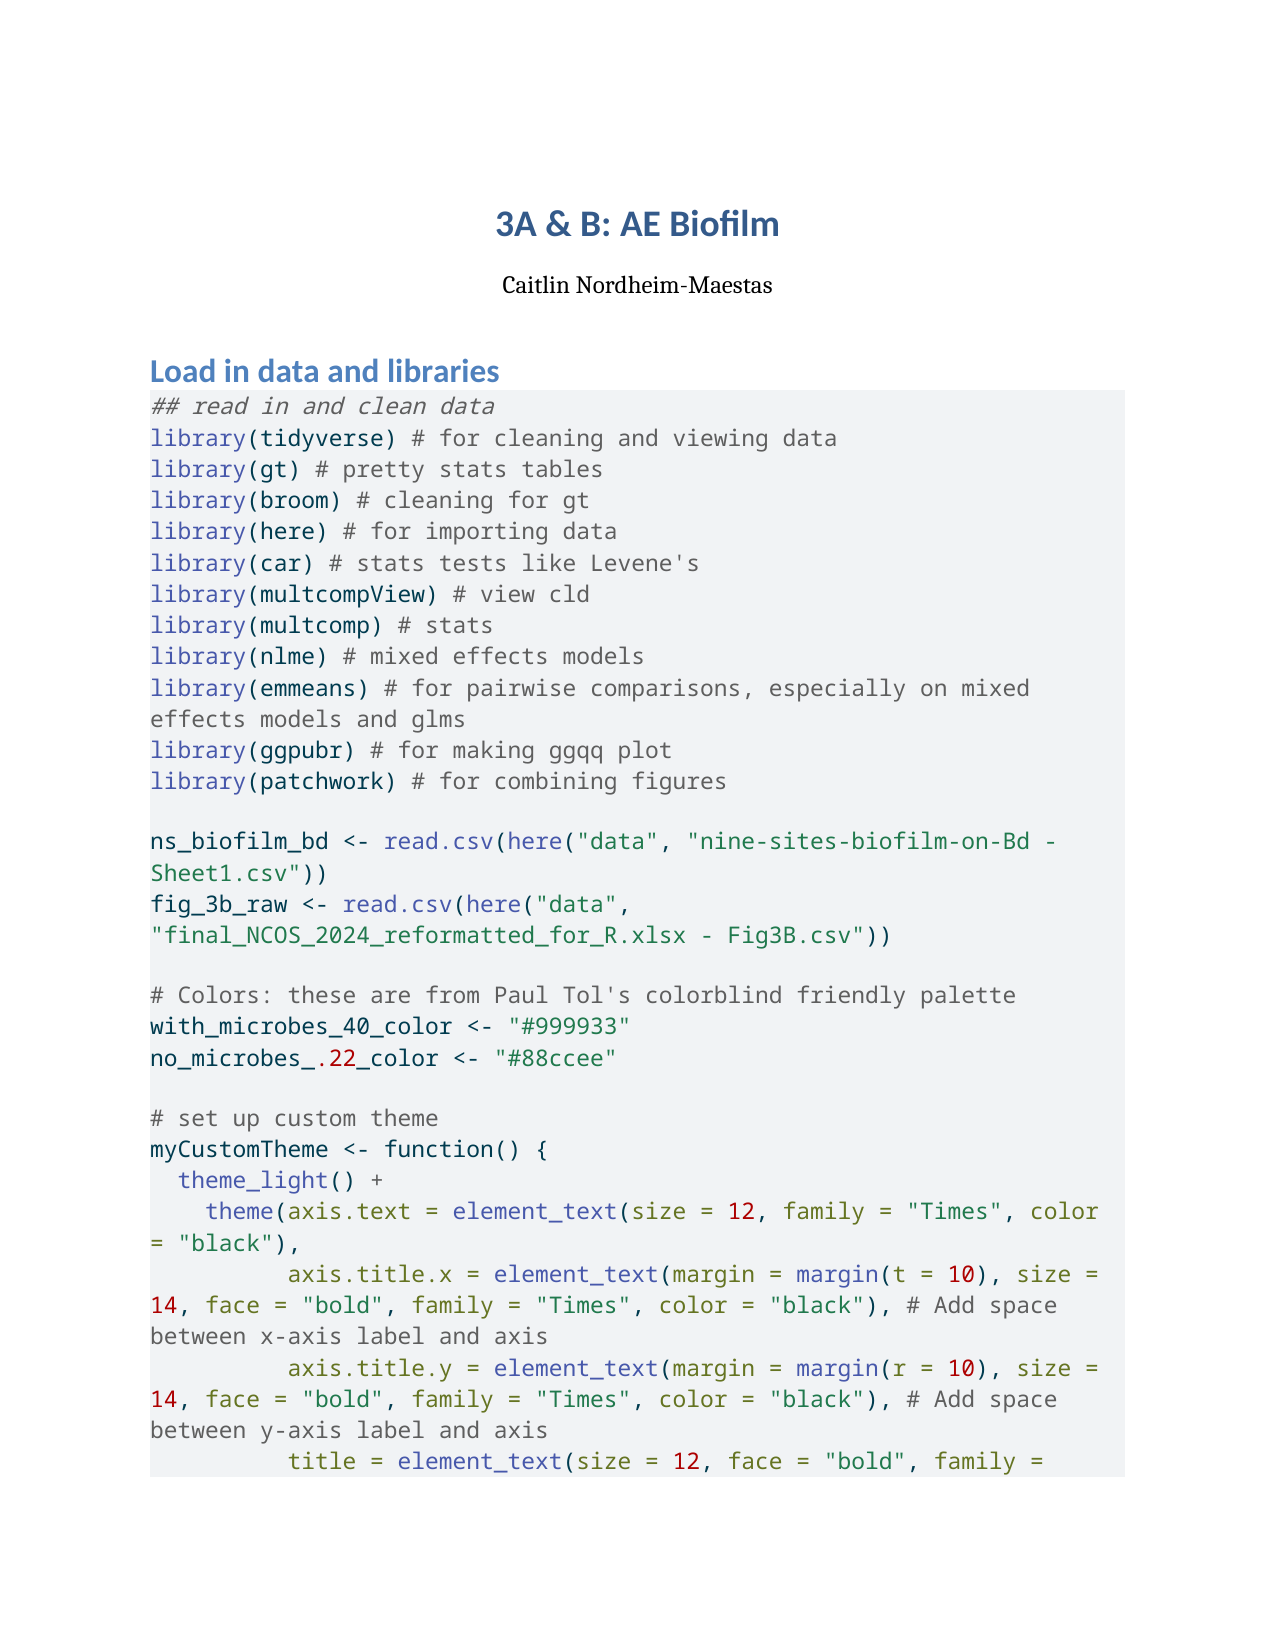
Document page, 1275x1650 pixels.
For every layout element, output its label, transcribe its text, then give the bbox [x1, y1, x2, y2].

title 3A & B: AE Biofilm [150, 200, 1125, 246]
subtitle Load in data and libraries [150, 349, 1125, 390]
text Caitlin Nordheim-Maestas [150, 271, 1125, 299]
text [150, 390, 1125, 1477]
